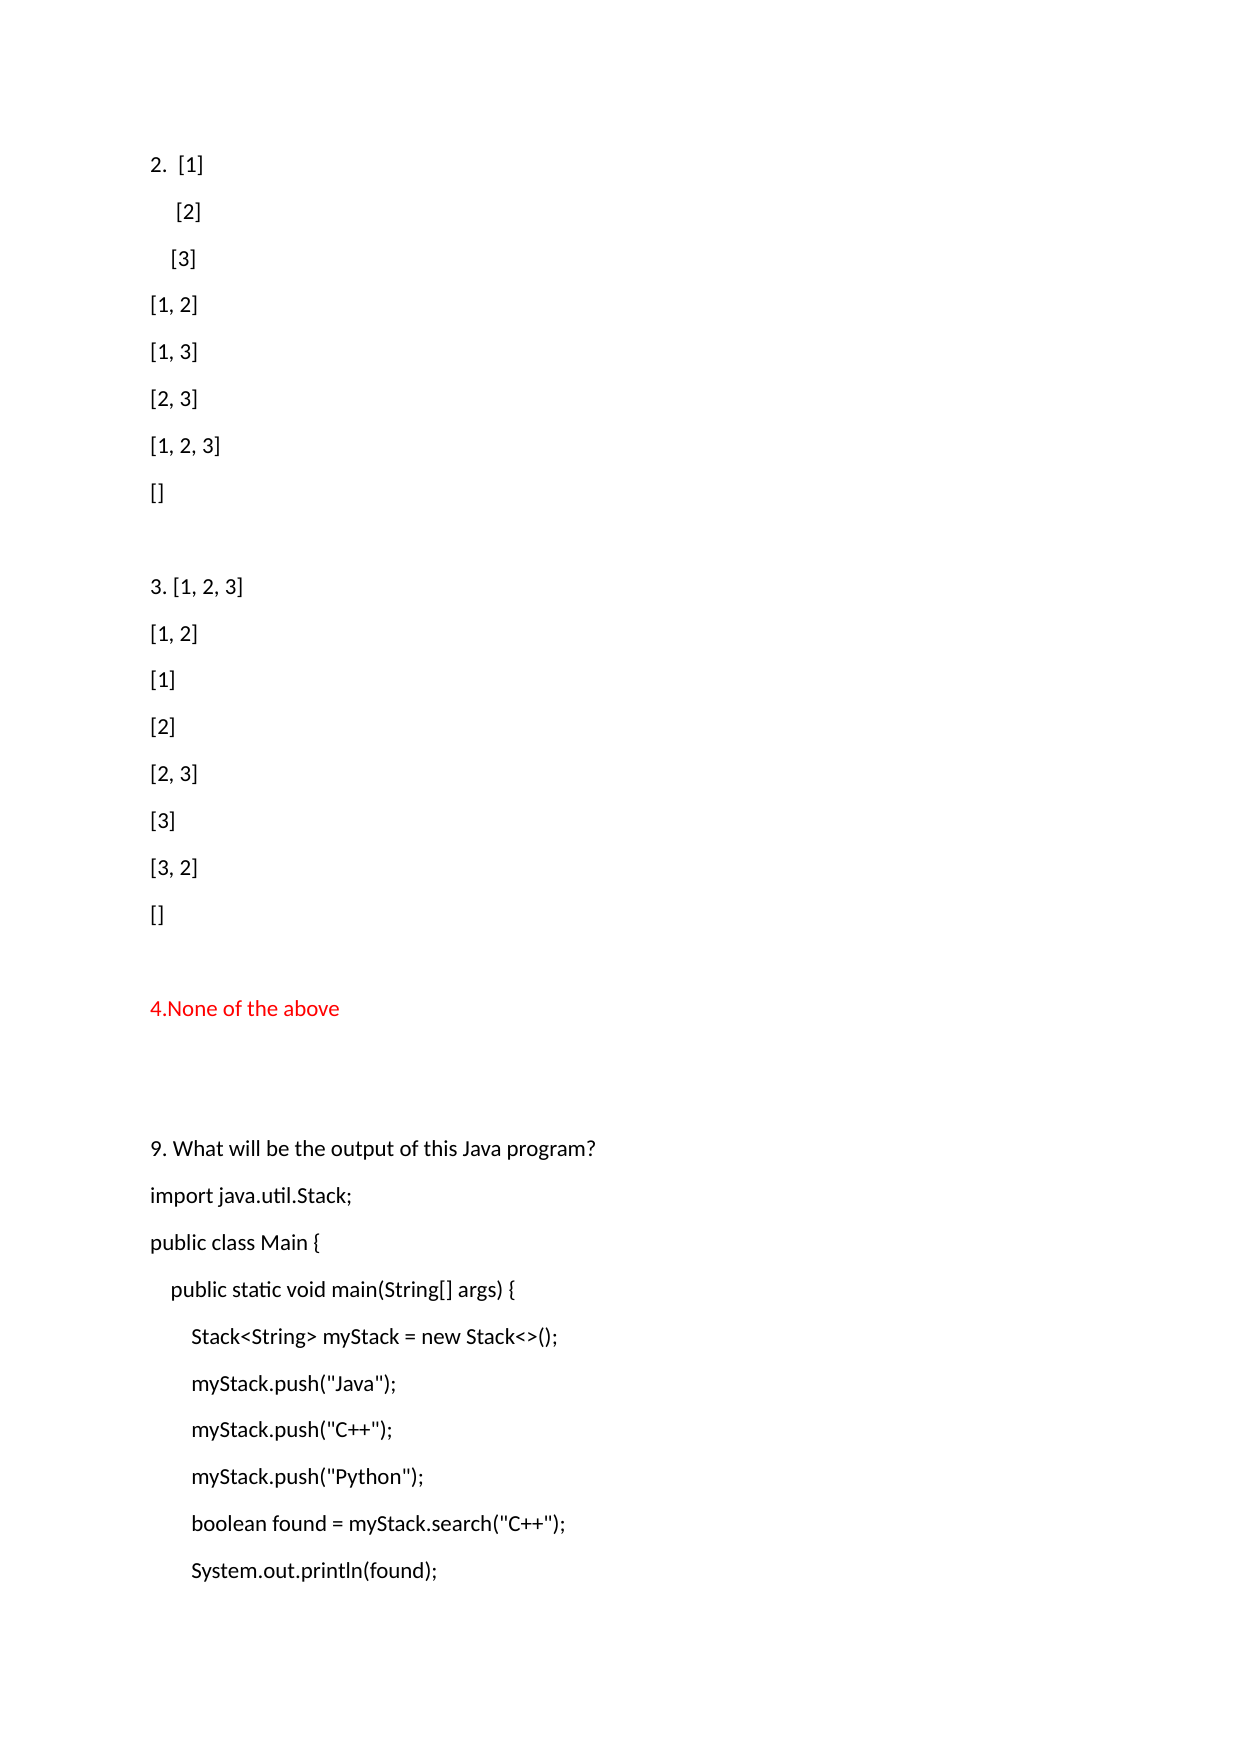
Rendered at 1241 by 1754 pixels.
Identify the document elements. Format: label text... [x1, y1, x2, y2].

text public static void main(String[] args) { [150, 1275, 1090, 1303]
text [1, 2] [150, 291, 1090, 319]
text myStack.push("C++"); [150, 1416, 1090, 1444]
text [1, 2] [150, 619, 1090, 647]
text import java.util.Stack; [150, 1181, 1090, 1209]
text 2. [1] [150, 150, 1090, 178]
text [] [150, 900, 1090, 928]
text [3] [150, 244, 1090, 272]
text [2] [150, 197, 1090, 225]
text [1] [150, 666, 1090, 694]
text [1, 2, 3] [150, 431, 1090, 459]
text [] [150, 478, 1090, 506]
text [3] [150, 806, 1090, 834]
text System.out.println(found); [150, 1556, 1090, 1584]
text 4.None of the above [150, 994, 1090, 1022]
text [2, 3] [150, 384, 1090, 412]
text 9. What will be the output of this Java program? [150, 1134, 1090, 1162]
text myStack.push("Java"); [150, 1369, 1090, 1397]
text 3. [1, 2, 3] [150, 572, 1090, 600]
text [2, 3] [150, 759, 1090, 787]
text [1, 3] [150, 337, 1090, 366]
text public class Main { [150, 1228, 1090, 1256]
text Stack<String> myStack = new Stack<>(); [150, 1322, 1090, 1350]
text myStack.push("Python"); [150, 1462, 1090, 1491]
text [2] [150, 712, 1090, 741]
text boolean found = myStack.search("C++"); [150, 1509, 1090, 1537]
text [3, 2] [150, 853, 1090, 881]
